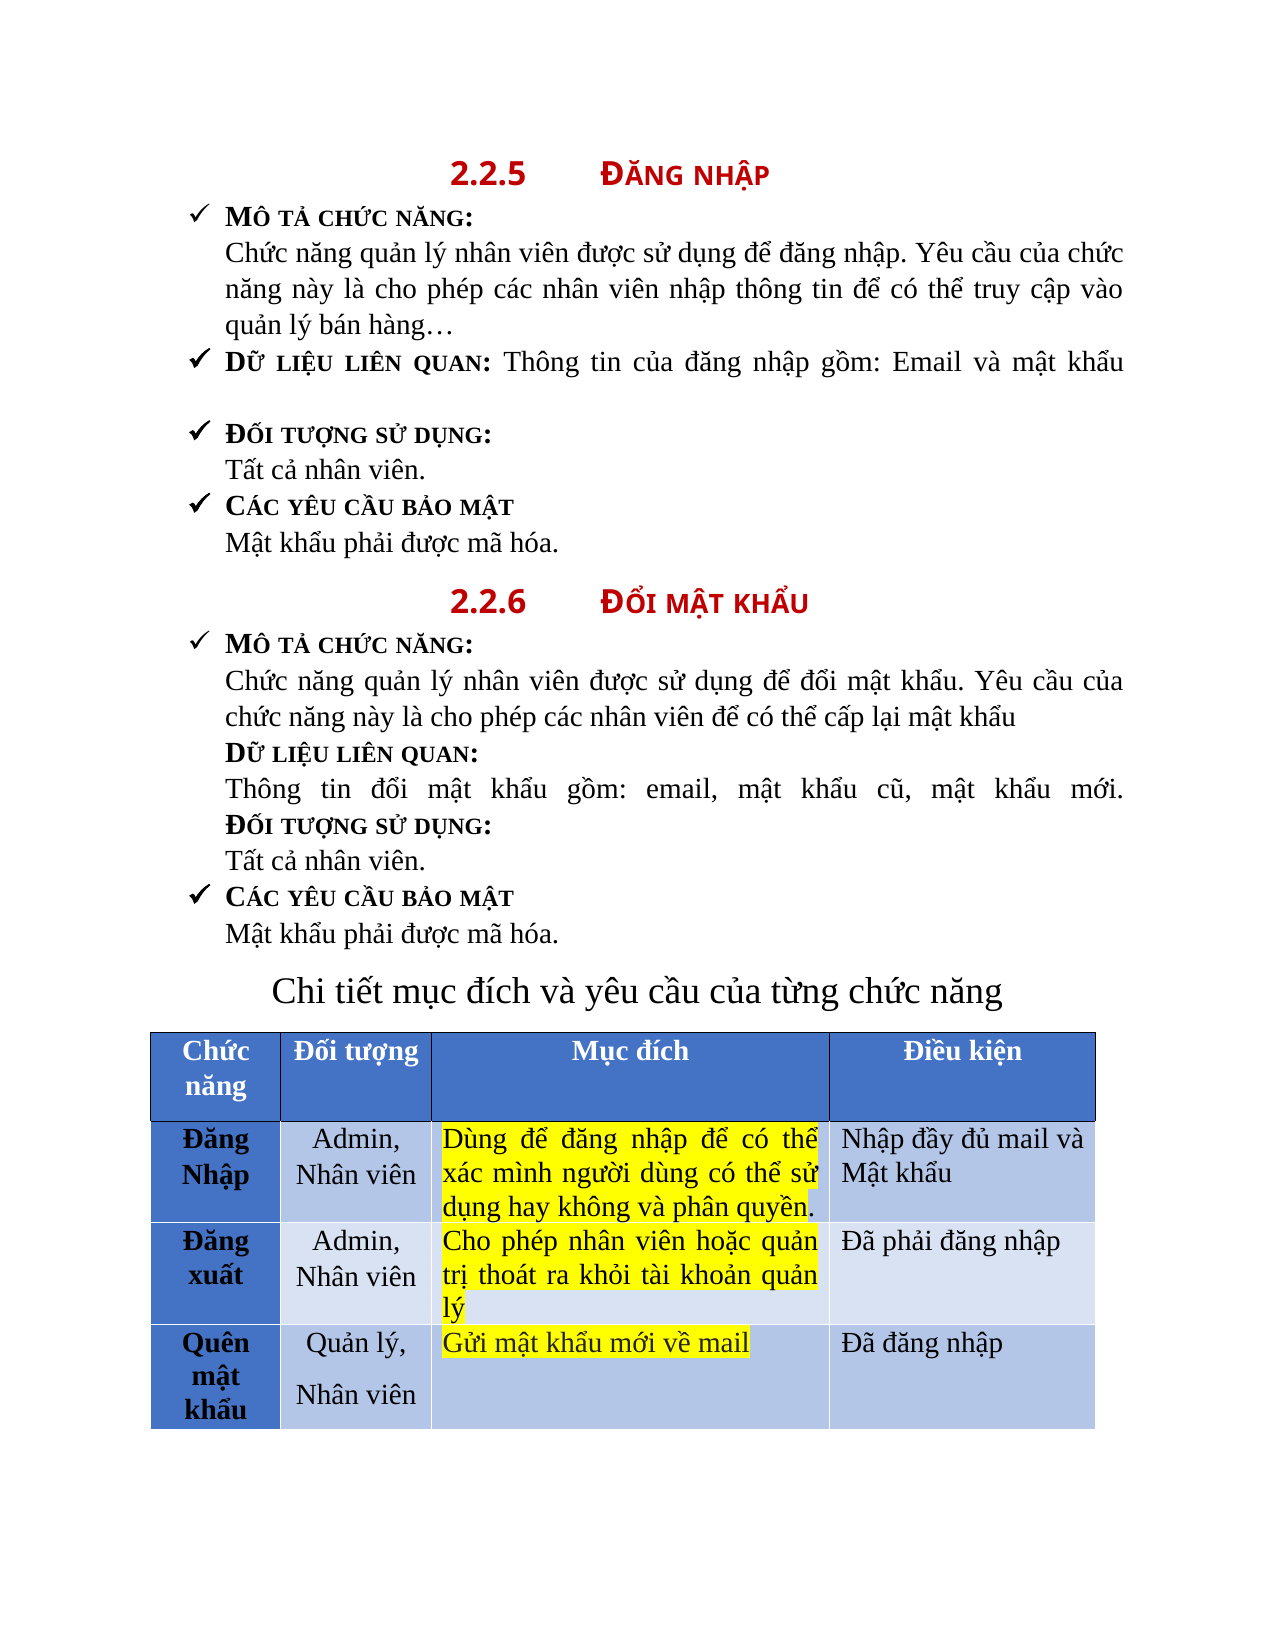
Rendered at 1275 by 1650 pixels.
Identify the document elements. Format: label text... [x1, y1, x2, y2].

list Tất cả nhân viên. [225, 452, 1125, 486]
table_header Điều kiện [830, 1033, 1095, 1121]
list Các yêu cầu bảo mật [187, 879, 1125, 913]
list Chức năng quản lý nhân viên được sử dụng để đăng nhập. Yêu cầu của chức năng này là cho phép các nhân viên nhập thông tin để có thể truy cập vào quản lý bán hàng… [225, 235, 1125, 341]
list Dữ liệu liên quan: [225, 735, 1125, 768]
list Tất cả nhân viên. [225, 843, 1125, 877]
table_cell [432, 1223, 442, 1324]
list Mô tả chức năng: [187, 626, 1125, 660]
table_cell Gửi mật khẩu mới về mail [432, 1325, 829, 1429]
table_cell Đã phải đăng nhập [830, 1223, 1095, 1324]
list Thông tin đổi mật khẩu gồm: email, mật khẩu cũ, mật khẩu mới. Đối tượng sử dụng: [225, 771, 1125, 841]
table_cell Nhập đầy đủ mail và Mật khẩu [830, 1122, 1095, 1222]
list Mô tả chức năng: [187, 199, 1125, 233]
text Chi tiết mục đích và yêu cầu của từng chức năng [150, 969, 1125, 1012]
list Các yêu cầu bảo mật [187, 488, 1125, 522]
table_cell Quên mật khẩu [151, 1325, 280, 1429]
table_cell Đã đăng nhập [830, 1325, 1095, 1429]
list Mật khẩu phải được mã hóa. [225, 916, 1125, 949]
subtitle Đổi mật khẩu [450, 577, 1125, 623]
table_cell Đăng Nhập [151, 1122, 280, 1222]
list Đối tượng sử dụng: [187, 416, 1125, 450]
list Mật khẩu phải được mã hóa. [225, 525, 1125, 558]
table_header Đối tượng [281, 1033, 431, 1121]
list Dữ liệu liên quan: Thông tin của đăng nhập gồm: Email và mật khẩu [187, 344, 1125, 413]
table_header Chức năng [151, 1033, 280, 1121]
table_header Mục đích [432, 1033, 829, 1121]
table_cell Đăng xuất [151, 1223, 280, 1324]
table_cell Admin, Nhân viên [281, 1122, 431, 1222]
table_cell Quản lý, Nhân viên [281, 1325, 431, 1429]
subtitle Đăng nhập [450, 150, 1125, 195]
table_cell Admin, Nhân viên [281, 1223, 431, 1324]
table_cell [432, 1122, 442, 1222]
table_cell Cho phép nhân viên hoặc quản trị thoát ra khỏi tài khoản quản lý [465, 1223, 829, 1324]
list Chức năng quản lý nhân viên được sử dụng để đổi mật khẩu. Yêu cầu của chức năng này là cho phép các nhân viên để có thể cấp lại mật khẩu [225, 663, 1125, 732]
